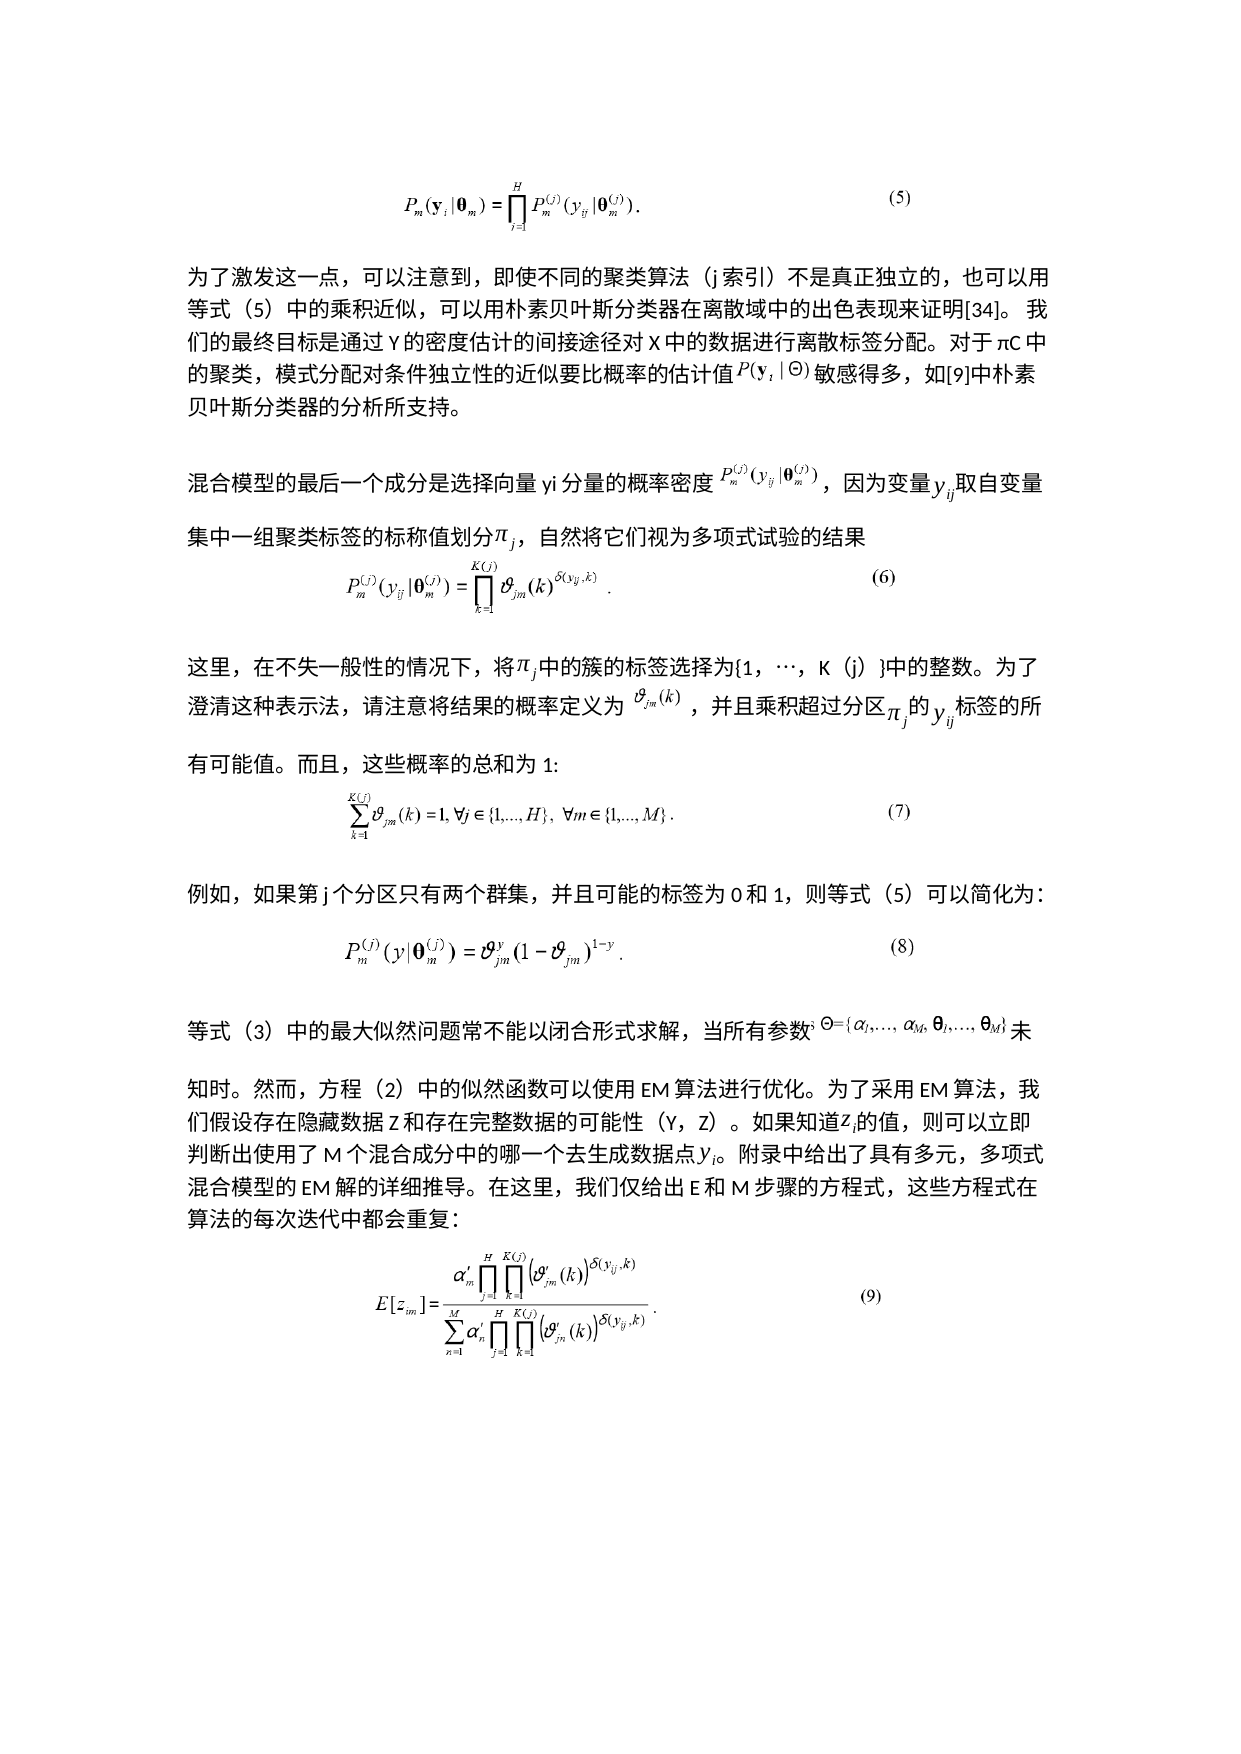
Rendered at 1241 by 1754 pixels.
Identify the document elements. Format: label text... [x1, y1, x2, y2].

text 混合模型的最后一个成分是选择向量yi分量的概率密度，因为变量取自变量集中一组聚类标签的标称值划分，自然将它们视为多项式试验的结果 [187, 454, 1053, 552]
picture [325, 552, 915, 621]
picture [734, 359, 815, 383]
text 例如，如果第j个分区只有两个群集，并且可能的标签为0和1，则等式（5）可以简化为： [187, 877, 1053, 909]
picture [320, 162, 920, 231]
picture [316, 909, 924, 972]
text 等式（3）中的最大似然问题常不能以闭合形式求解，当所有参数未知时。然而，方程（2）中的似然函数可以使用EM算法进行优化。为了采用EM算法，我们假设存在隐藏数据Z和存在完整数据的可能性（Y，Z）。如果知道的值，则可以立即判断出使用了M个混合成分中的哪一个去生成数据点。附录中给出了具有多元，多项式混合模型的EM解的详细推导。在这里，我们仅给出E和M步骤的方程式，这些方程式在算法的每次迭代中都会重复： [187, 1007, 1053, 1234]
picture [625, 682, 690, 715]
picture [322, 779, 919, 848]
text 为了激发这一点，可以注意到，即使不同的聚类算法（j索引）不是真正独立的，也可以用等式（5）中的乘积近似，可以用朴素贝叶斯分类器在离散域中的出色表现来证明[34]。 我们的最终目标是通过Y的密度估计的间接途径对X中的数据进行离散标签分配。对于πC中的聚类，模式分配对条件独立性的近似要比概率的估计值敏感得多，如[9]中朴素贝叶斯分类器的分析所支持。 [187, 259, 1053, 422]
text 这里，在不失一般性的情况下，将中的簇的标签选择为{1，…，K（j）}中的整数。为了澄清这种表示法，请注意将结果的概率定义为，并且乘积超过分区的标签的所有可能值。而且，这些概率的总和为1: [187, 649, 1053, 779]
picture [811, 1007, 1011, 1040]
picture [334, 1234, 907, 1402]
picture [714, 454, 822, 492]
